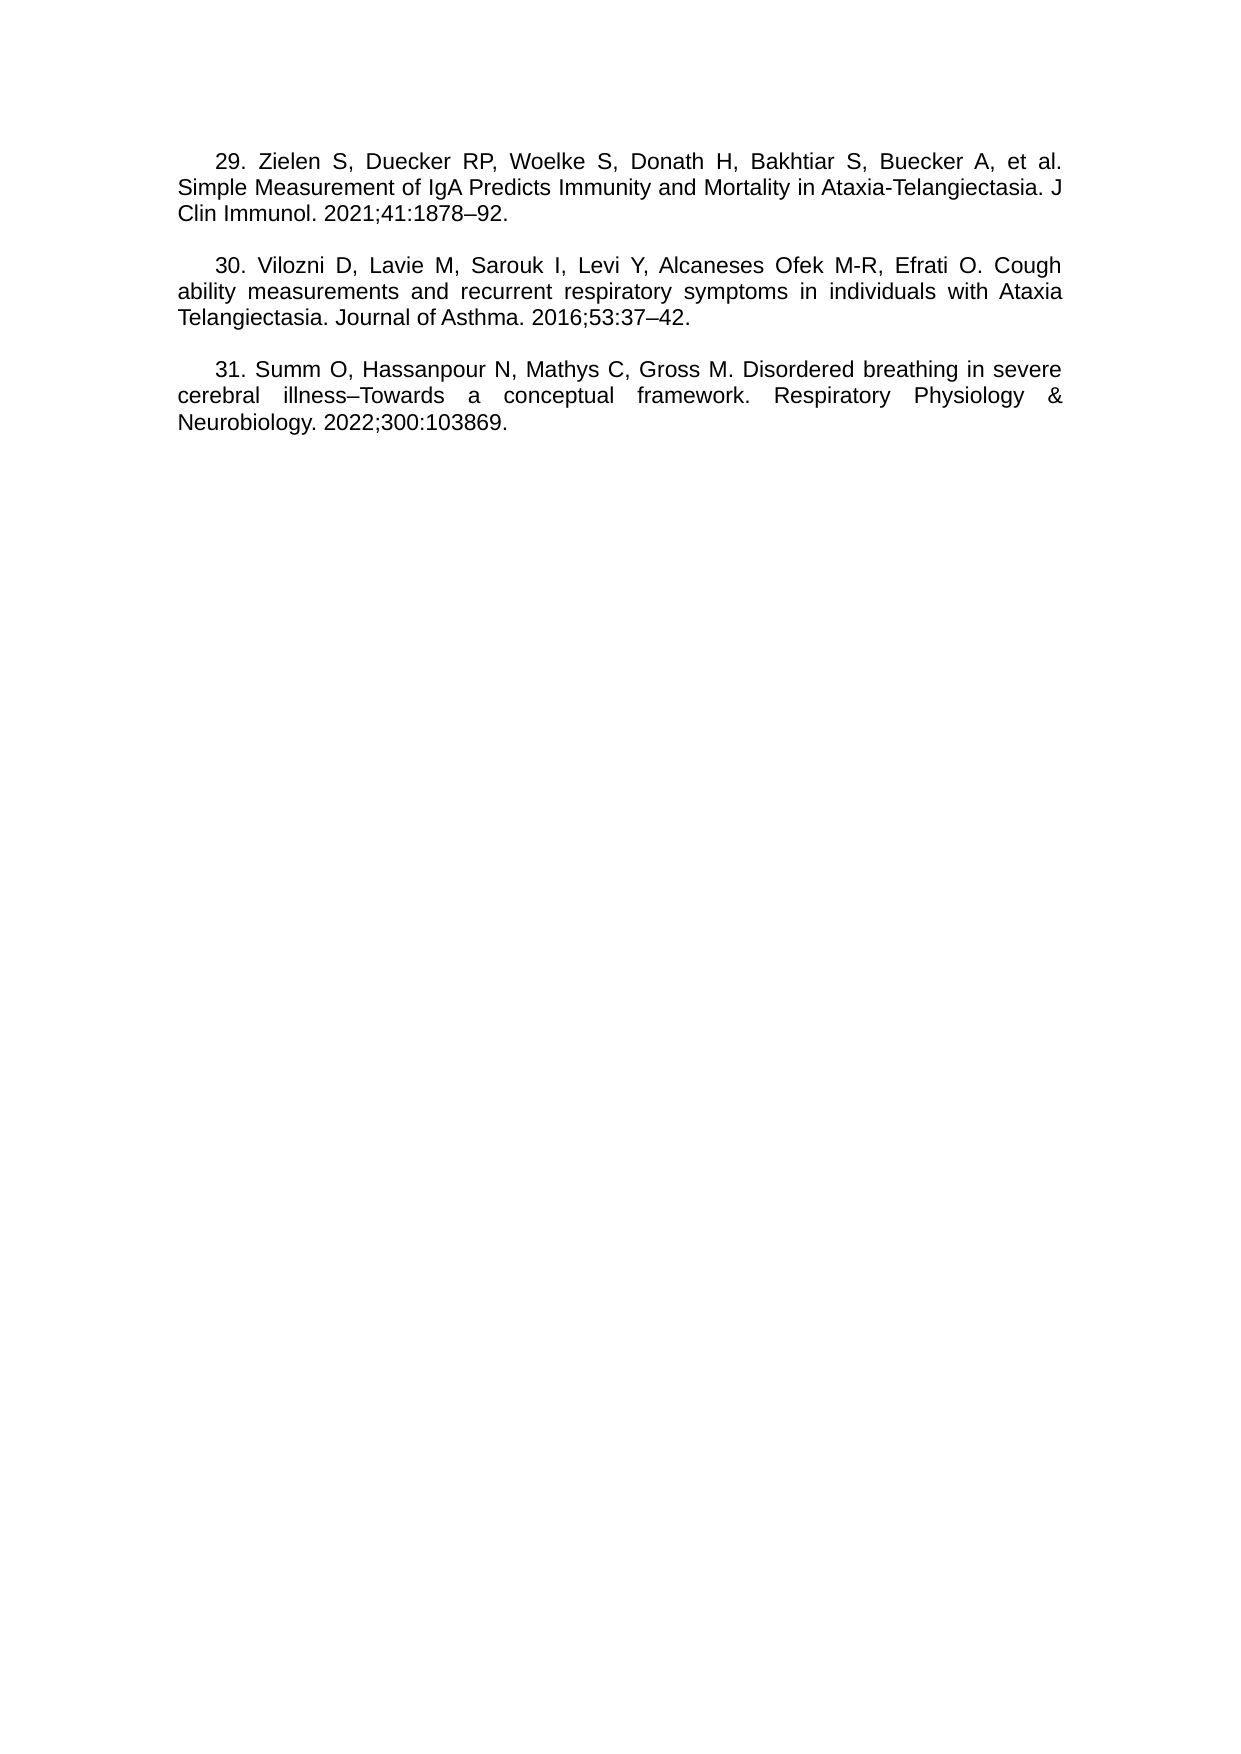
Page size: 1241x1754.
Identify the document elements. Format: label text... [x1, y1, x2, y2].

text 31. Summ O, Hassanpour N, Mathys C, Gross M. Disordered breathing in severe cerebral illness–Towards a conceptual framework. Respiratory Physiology & Neurobiology. 2022;300:103869. [177, 356, 1063, 435]
text 29. Zielen S, Duecker RP, Woelke S, Donath H, Bakhtiar S, Buecker A, et al. Simple Measurement of IgA Predicts Immunity and Mortality in Ataxia-Telangiectasia. J Clin Immunol. 2021;41:1878–92. [177, 148, 1063, 227]
text 30. Vilozni D, Lavie M, Sarouk I, Levi Y, Alcaneses Ofek M-R, Efrati O. Cough ability measurements and recurrent respiratory symptoms in individuals with Ataxia Telangiectasia. Journal of Asthma. 2016;53:37–42. [177, 252, 1063, 331]
